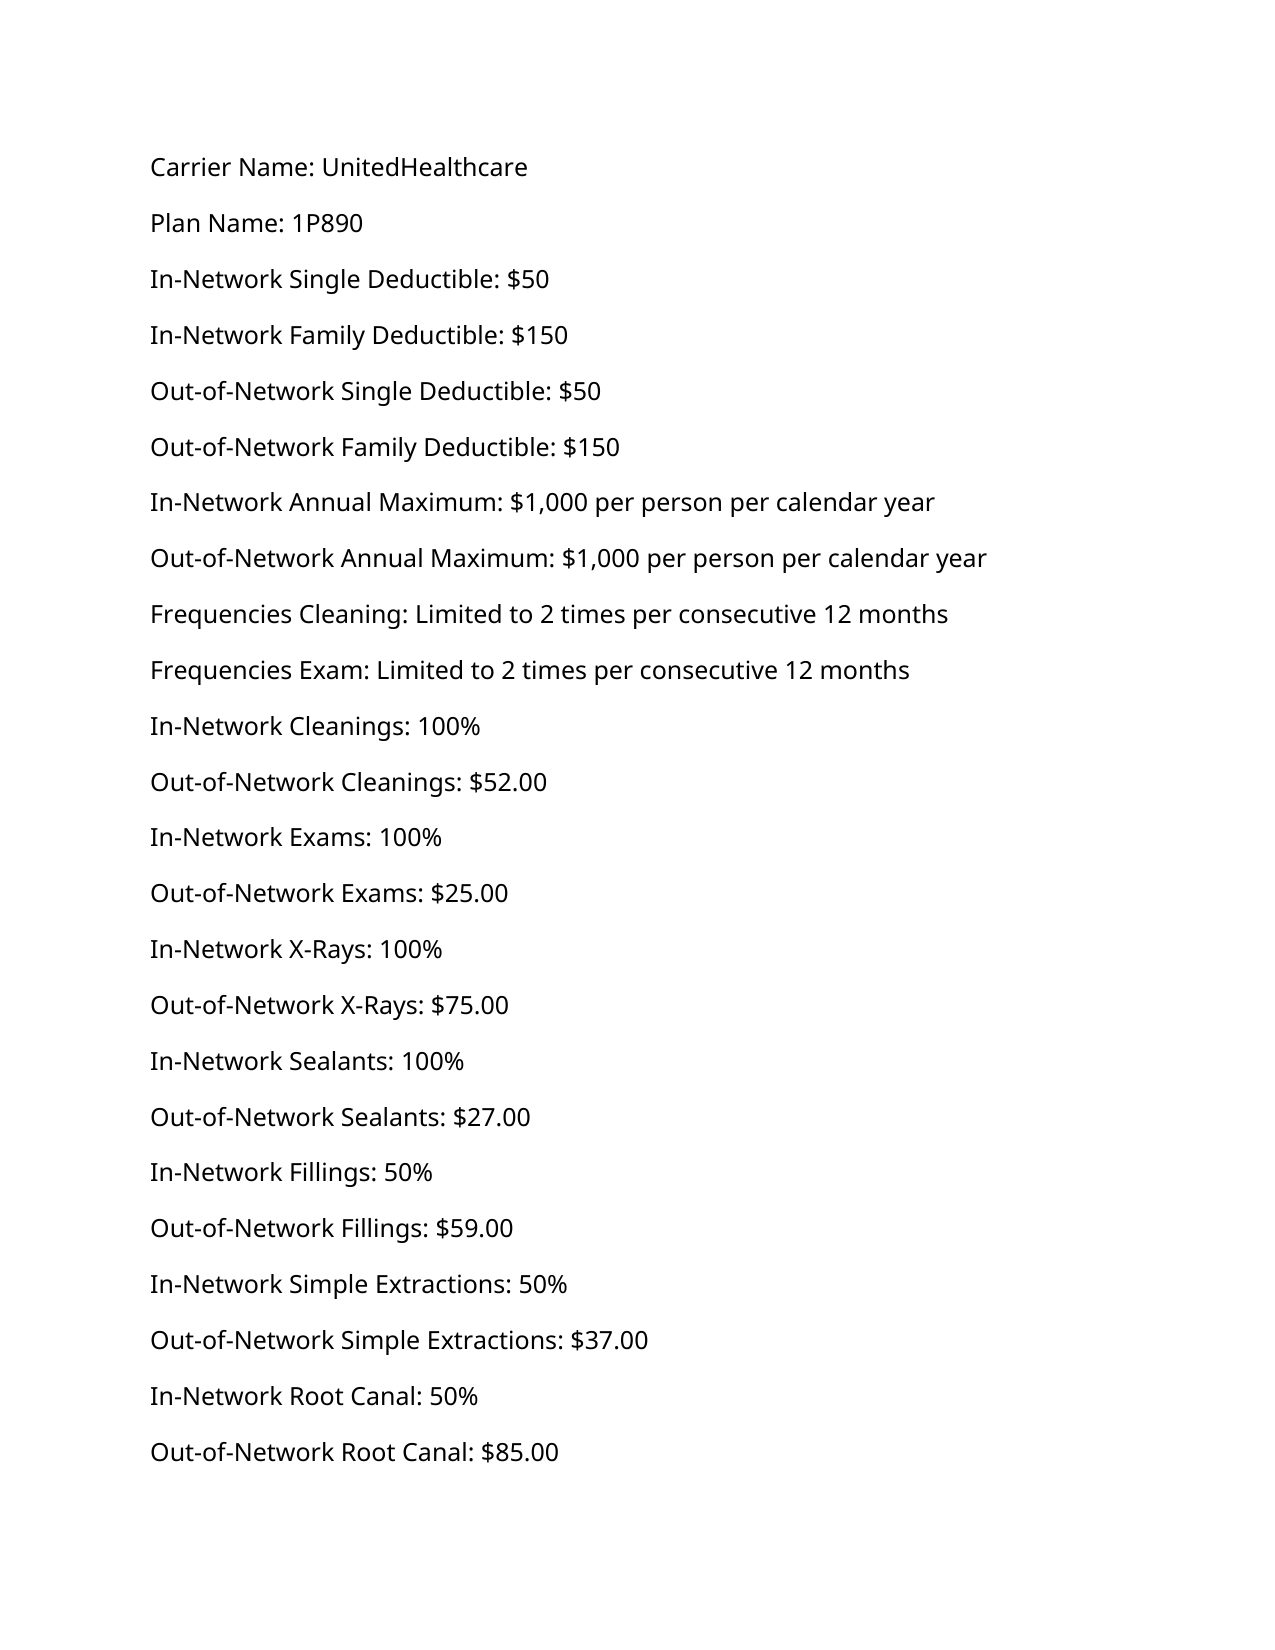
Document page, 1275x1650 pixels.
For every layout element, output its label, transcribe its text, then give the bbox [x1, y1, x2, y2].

text In-Network Exams: 100% [150, 820, 1125, 854]
text In-Network Simple Extractions: 50% [150, 1267, 1125, 1301]
text Out-of-Network Fillings: $59.00 [150, 1211, 1125, 1245]
text Out-of-Network X-Rays: $75.00 [150, 987, 1125, 1022]
text Out-of-Network Cleanings: $52.00 [150, 764, 1125, 798]
text Out-of-Network Exams: $25.00 [150, 876, 1125, 910]
text Out-of-Network Simple Extractions: $37.00 [150, 1322, 1125, 1357]
text In-Network Fillings: 50% [150, 1155, 1125, 1189]
text In-Network Cleanings: 100% [150, 708, 1125, 742]
text Plan Name: 1P890 [150, 206, 1125, 240]
text Out-of-Network Sealants: $27.00 [150, 1099, 1125, 1133]
text Frequencies Exam: Limited to 2 times per consecutive 12 months [150, 652, 1125, 687]
text In-Network Root Canal: 50% [150, 1378, 1125, 1412]
text Out-of-Network Root Canal: $85.00 [150, 1434, 1125, 1468]
text Out-of-Network Single Deductible: $50 [150, 373, 1125, 407]
text In-Network Single Deductible: $50 [150, 262, 1125, 296]
text Out-of-Network Annual Maximum: $1,000 per person per calendar year [150, 541, 1125, 575]
text In-Network Annual Maximum: $1,000 per person per calendar year [150, 485, 1125, 519]
text Out-of-Network Family Deductible: $150 [150, 429, 1125, 463]
text In-Network X-Rays: 100% [150, 932, 1125, 966]
text Carrier Name: UnitedHealthcare [150, 150, 1125, 184]
text Frequencies Cleaning: Limited to 2 times per consecutive 12 months [150, 597, 1125, 631]
text In-Network Family Deductible: $150 [150, 317, 1125, 352]
text In-Network Sealants: 100% [150, 1043, 1125, 1077]
